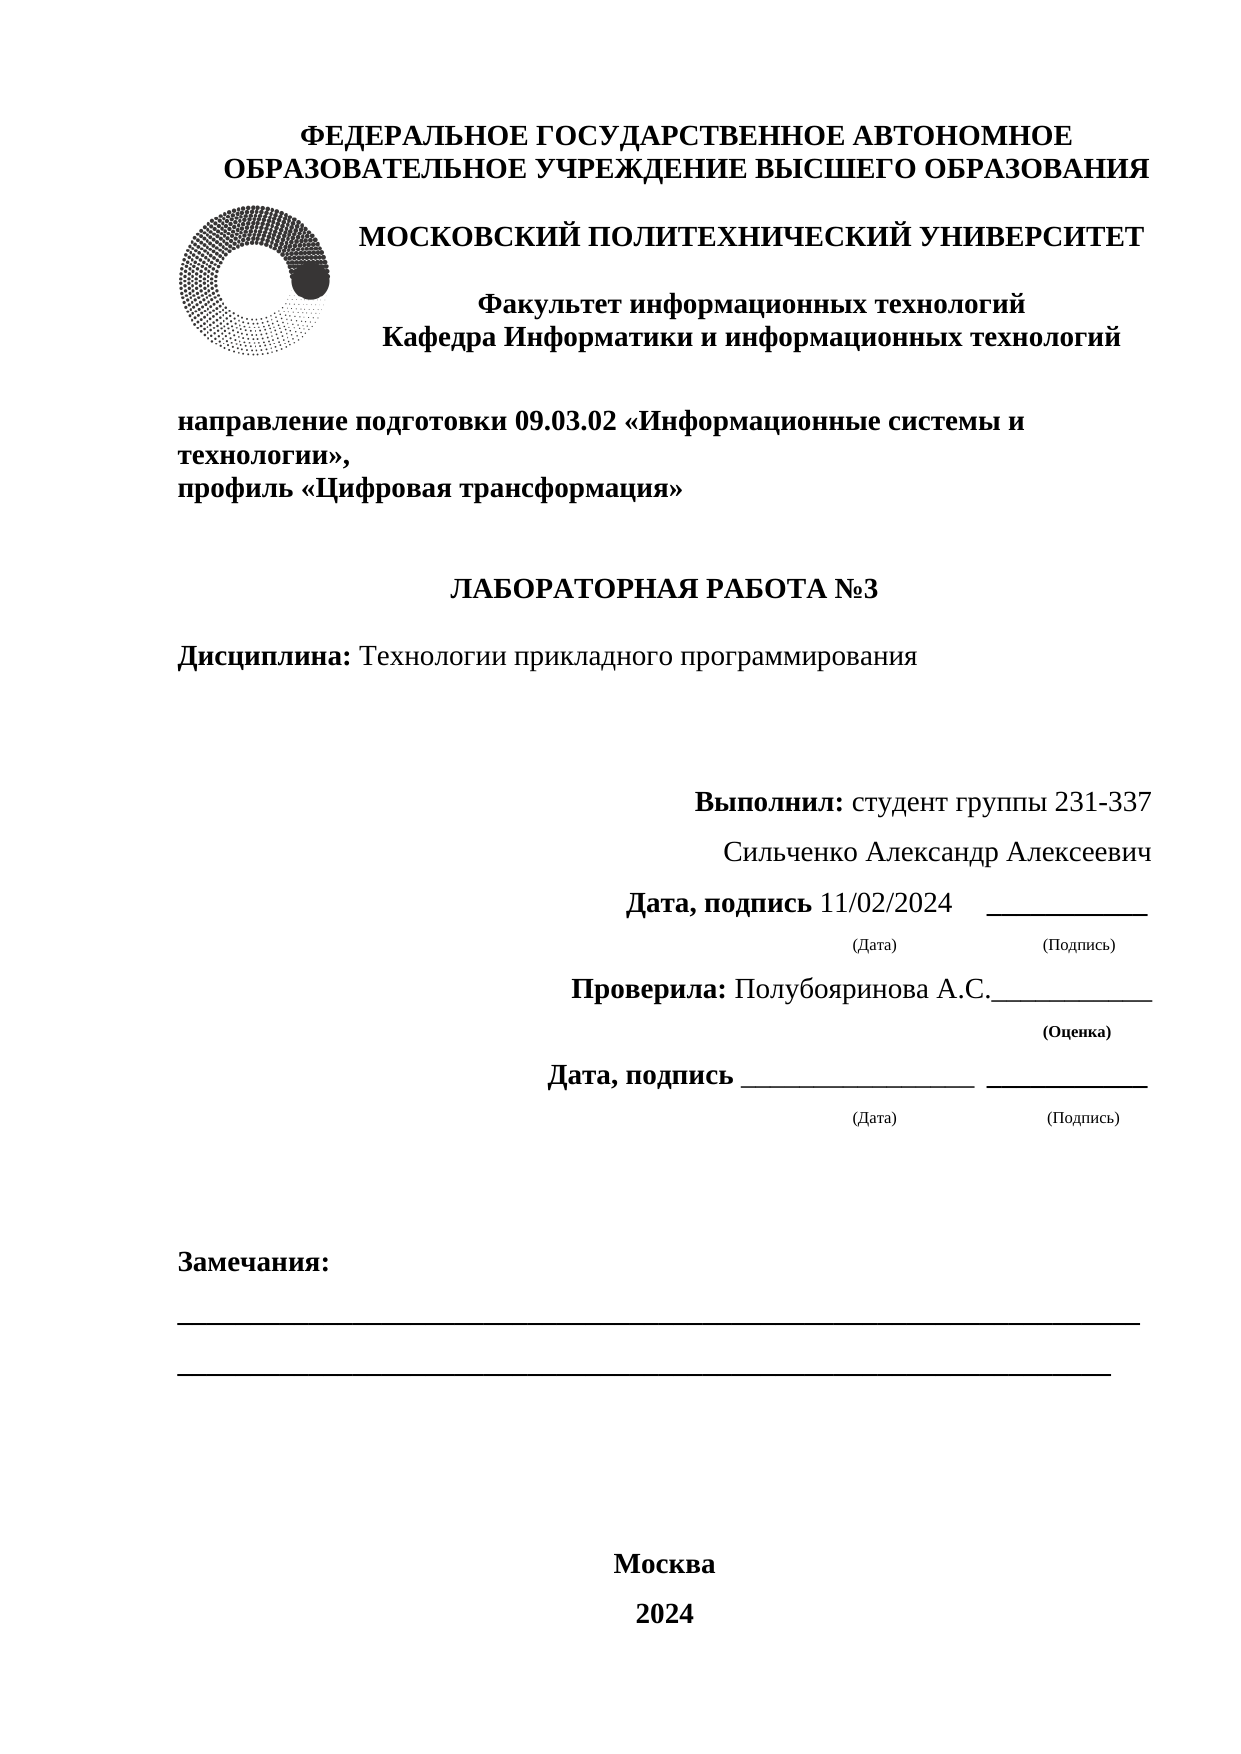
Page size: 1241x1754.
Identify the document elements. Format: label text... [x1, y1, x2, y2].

text ЛАБОРАТОРНАЯ РАБОТА №3 [177, 571, 1152, 604]
picture [176, 202, 333, 356]
text Дисциплина: Технологии прикладного программирования [177, 638, 1152, 672]
text Москва [177, 1546, 1152, 1579]
text Сильченко Александр Алексеевич [177, 834, 1152, 868]
text (Дата) (Подпись) [177, 935, 1152, 954]
text Выполнил: студент группы 231-337 [177, 784, 1152, 818]
text ФЕДЕРАЛЬНОЕ ГОСУДАРСТВЕННОЕ АВТОНОМНОЕ ОБРАЗОВАТЕЛЬНОЕ УЧРЕЖДЕНИЕ ВЫСШЕГО ОБРАЗОВАНИЯ [177, 118, 1196, 185]
text МОСКОВСКИЙ ПОЛИТЕХНИЧЕСКИЙ УНИВЕРСИТЕТ [333, 219, 1152, 252]
text Дата, подпись 11/02/2024 ___________ [177, 885, 1152, 918]
text профиль «Цифровая трансформация» [177, 470, 1152, 504]
text направление подготовки 09.03.02 «Информационные системы и технологии», [177, 403, 1152, 470]
text Проверила: Полубояринова А.С.___________ [177, 971, 1152, 1004]
text (Оценка) [177, 1021, 1152, 1041]
text 2024 [177, 1596, 1152, 1630]
text Факультет информационных технологий [333, 286, 1152, 319]
text __________________________________________________________________________________________________________________________________ [177, 1294, 1152, 1378]
text Дата, подпись ________________ ___________ [177, 1057, 1152, 1091]
text Кафедра Информатики и информационных технологий [333, 319, 1152, 353]
text (Дата) (Подпись) [177, 1108, 1152, 1127]
text Замечания: [177, 1244, 1152, 1278]
